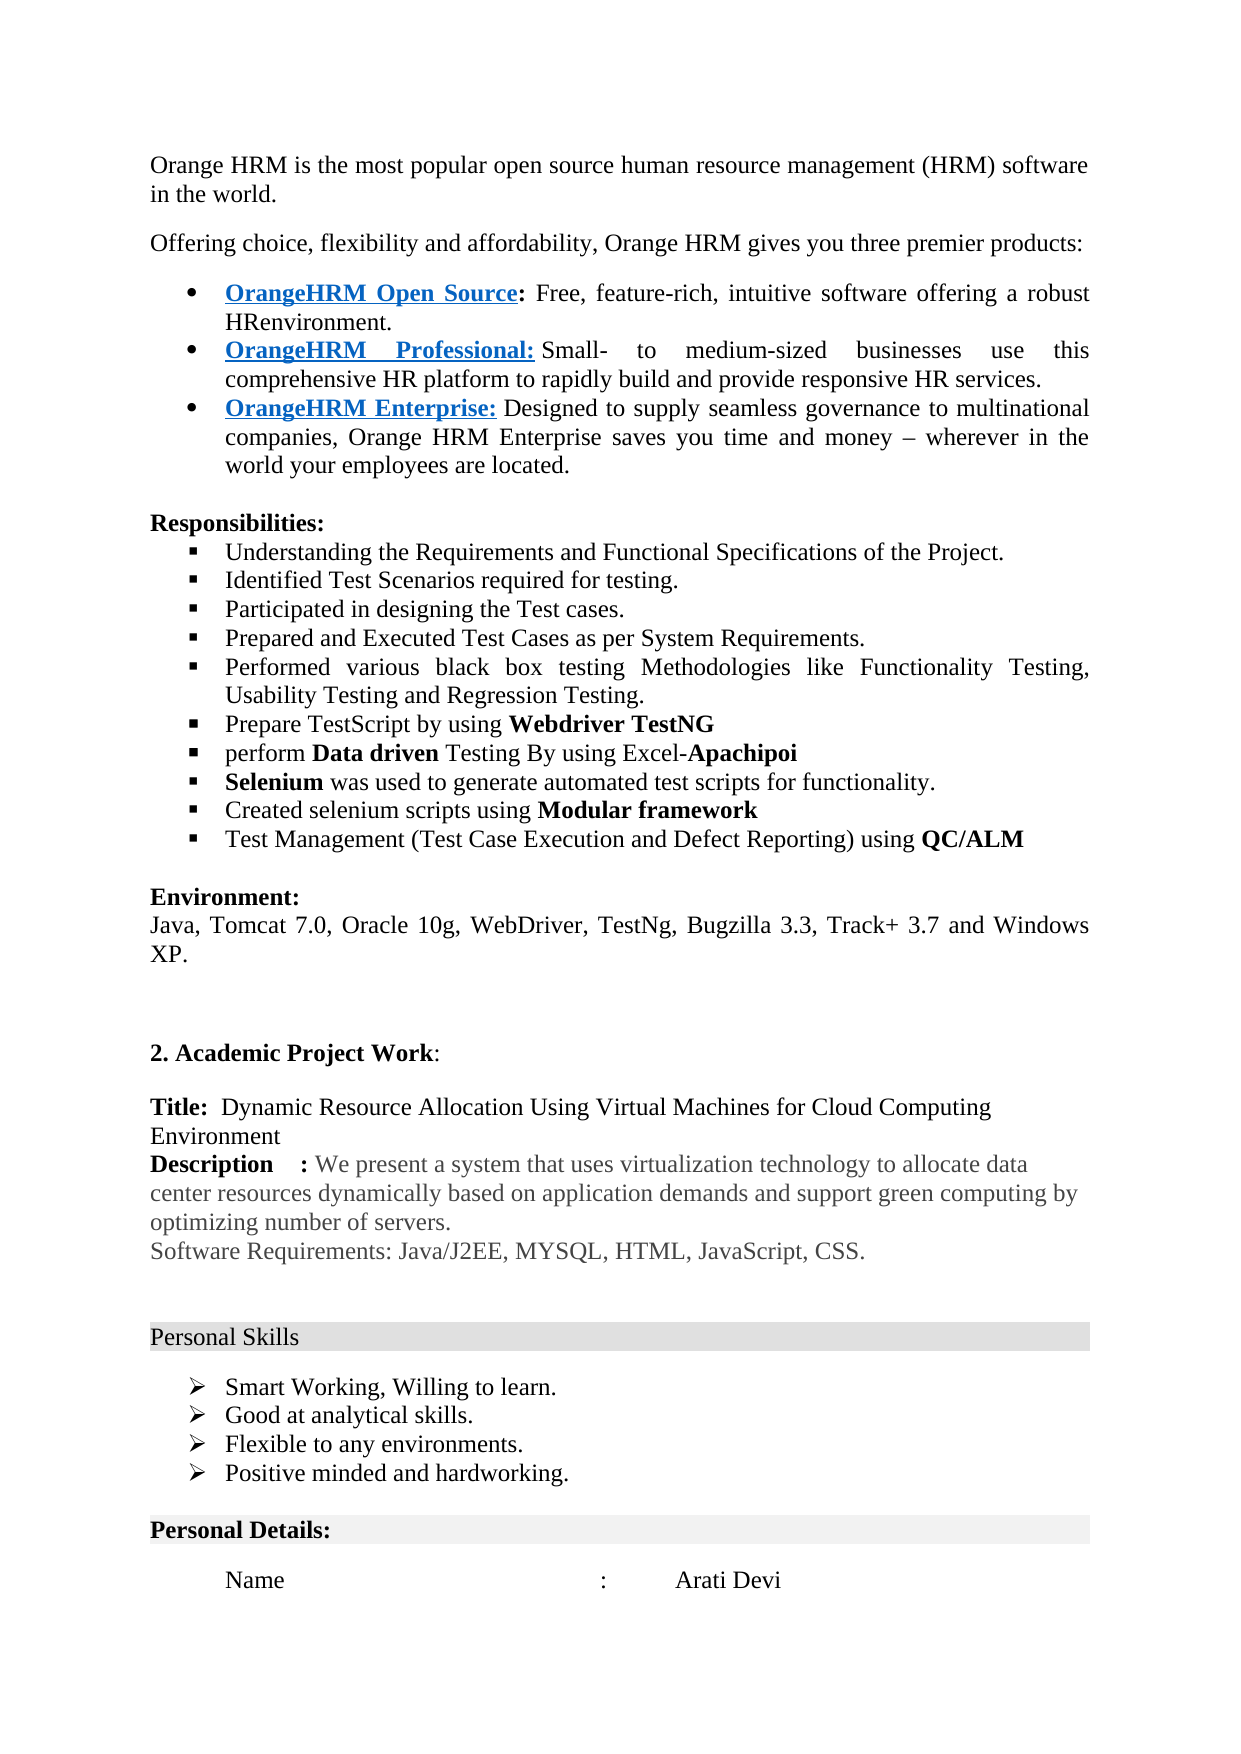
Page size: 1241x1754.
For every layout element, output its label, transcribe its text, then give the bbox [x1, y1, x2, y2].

text Environment: [150, 882, 1090, 910]
text Java, Tomcat 7.0, Oracle 10g, WebDriver, TestNg, Bugzilla 3.3, Track+ 3.7 and Windows XP. [150, 910, 1090, 968]
list Flexible to any environments. [187, 1429, 1090, 1458]
list OrangeHRM Professional: Small- to medium-sized businesses use this comprehensive HR platform to rapidly build and provide responsive HR services. [187, 335, 1090, 393]
list Smart Working, Willing to learn. [187, 1372, 1090, 1400]
list Positive minded and hardworking. [187, 1458, 1090, 1487]
list Prepare TestScript by using Webdriver TestNG [187, 709, 1090, 738]
list perform Data driven Testing By using Excel-Apachipoi [187, 738, 1090, 767]
list OrangeHRM Open Source: Free, feature-rich, intuitive software offering a robust HRenvironment. [187, 278, 1090, 335]
text Personal Skills [150, 1322, 1090, 1351]
list Participated in designing the Test cases. [187, 594, 1090, 623]
list Good at analytical skills. [187, 1400, 1090, 1429]
text Offering choice, flexibility and affordability, Orange HRM gives you three premier products: [150, 228, 1090, 257]
text Personal Details: [150, 1515, 1090, 1544]
list OrangeHRM Enterprise: Designed to supply seamless governance to multinational companies, Orange HRM Enterprise saves you time and money – wherever in the world your employees are located. [187, 393, 1090, 479]
list Identified Test Scenarios required for testing. [187, 565, 1090, 594]
list Selenium was used to generate automated test scripts for functionality. [187, 767, 1090, 795]
list Prepared and Executed Test Cases as per System Requirements. [187, 623, 1090, 652]
text Title: Dynamic Resource Allocation Using Virtual Machines for Cloud Computing Environment [150, 1092, 1090, 1149]
list Created selenium scripts using Modular framework [187, 795, 1090, 824]
text Description : We present a system that uses virtualization technology to allocate data center resources dynamically based on application demands and support green computing by optimizing number of servers. Software Requirements: Java/J2EE, MYSQL, HTML, JavaScript, CSS. [150, 1149, 1090, 1264]
list Test Management (Test Case Execution and Defect Reporting) using QC/ALM [187, 824, 1090, 853]
text 2. Academic Project Work: [150, 1038, 1090, 1067]
text Responsibilities: [150, 508, 1090, 537]
text Name : Arati Devi [150, 1565, 1090, 1594]
text Orange HRM is the most popular open source human resource management (HRM) software in the world. [150, 150, 1090, 207]
list Performed various black box testing Methodologies like Functionality Testing, Usability Testing and Regression Testing. [187, 652, 1090, 709]
list Understanding the Requirements and Functional Specifications of the Project. [187, 537, 1090, 565]
